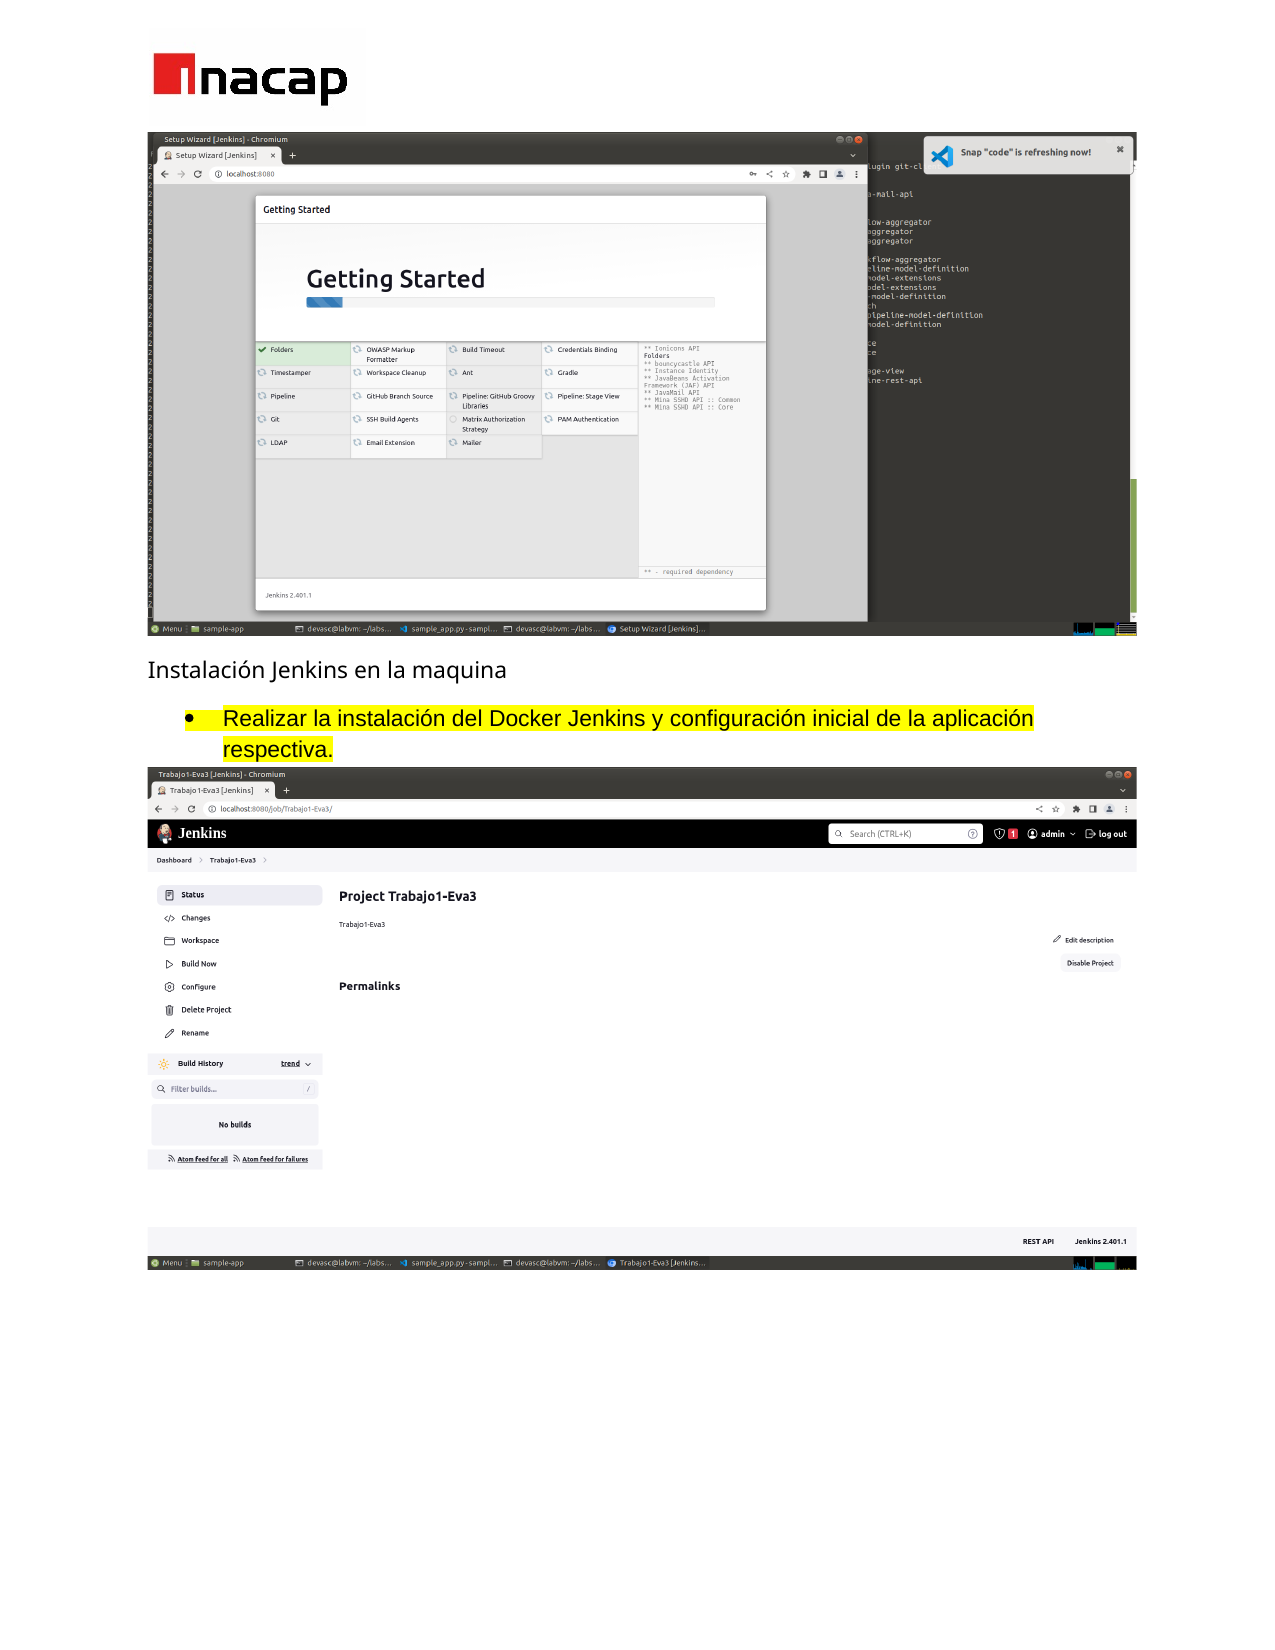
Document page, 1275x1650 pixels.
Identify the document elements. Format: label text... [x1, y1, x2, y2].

picture [147, 28, 370, 130]
picture [147, 132, 1137, 636]
picture [147, 767, 1137, 1270]
text Instalación Jenkins en la maquina [148, 654, 1137, 685]
list Realizar la instalación del Docker Jenkins y configuración inicial de la aplicación respectiva. [185, 704, 1137, 762]
